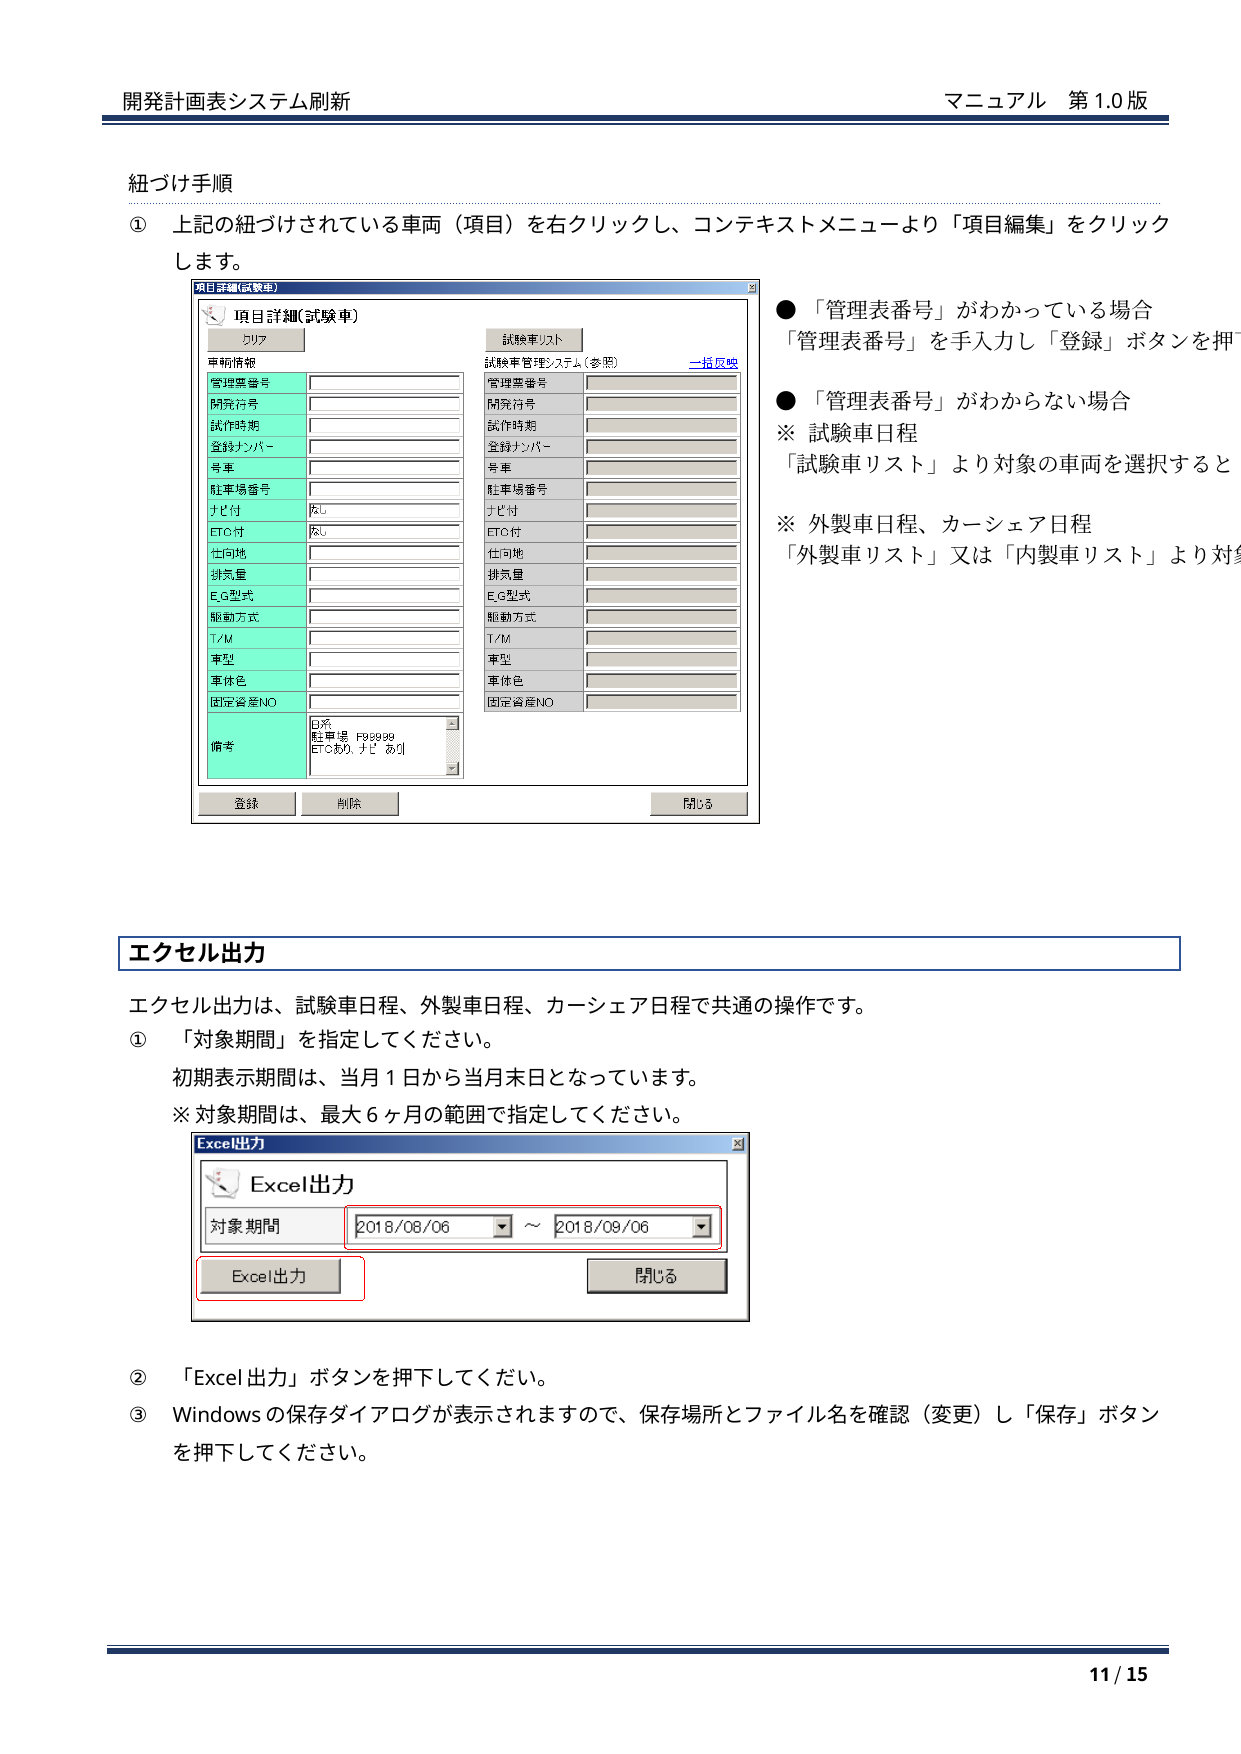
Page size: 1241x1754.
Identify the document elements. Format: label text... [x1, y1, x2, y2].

list 「対象期間」を指定してください。 初期表示期間は、当月1日から当月末日となっています。 ※ 対象期間は、最大6ヶ月の範囲で指定してください。 [128, 1020, 1171, 1357]
text 紐づけ手順 [128, 163, 1160, 204]
list Windowsの保存ダイアログが表示されますので、保存場所とファイル名を確認（変更）し「保存」ボタンを押下してください。 [128, 1395, 1171, 1470]
list 「Excel出力」ボタンを押下してくだい。 [128, 1357, 1171, 1395]
list 上記の紐づけされている車両（項目）を右クリックし、コンテキストメニューより「項目編集」をクリックします。 [128, 204, 1171, 917]
subtitle エクセル出力 [120, 938, 1179, 969]
text エクセル出力は、試験車日程、外製車日程、カーシェア日程で共通の操作です。 [128, 990, 1171, 1020]
